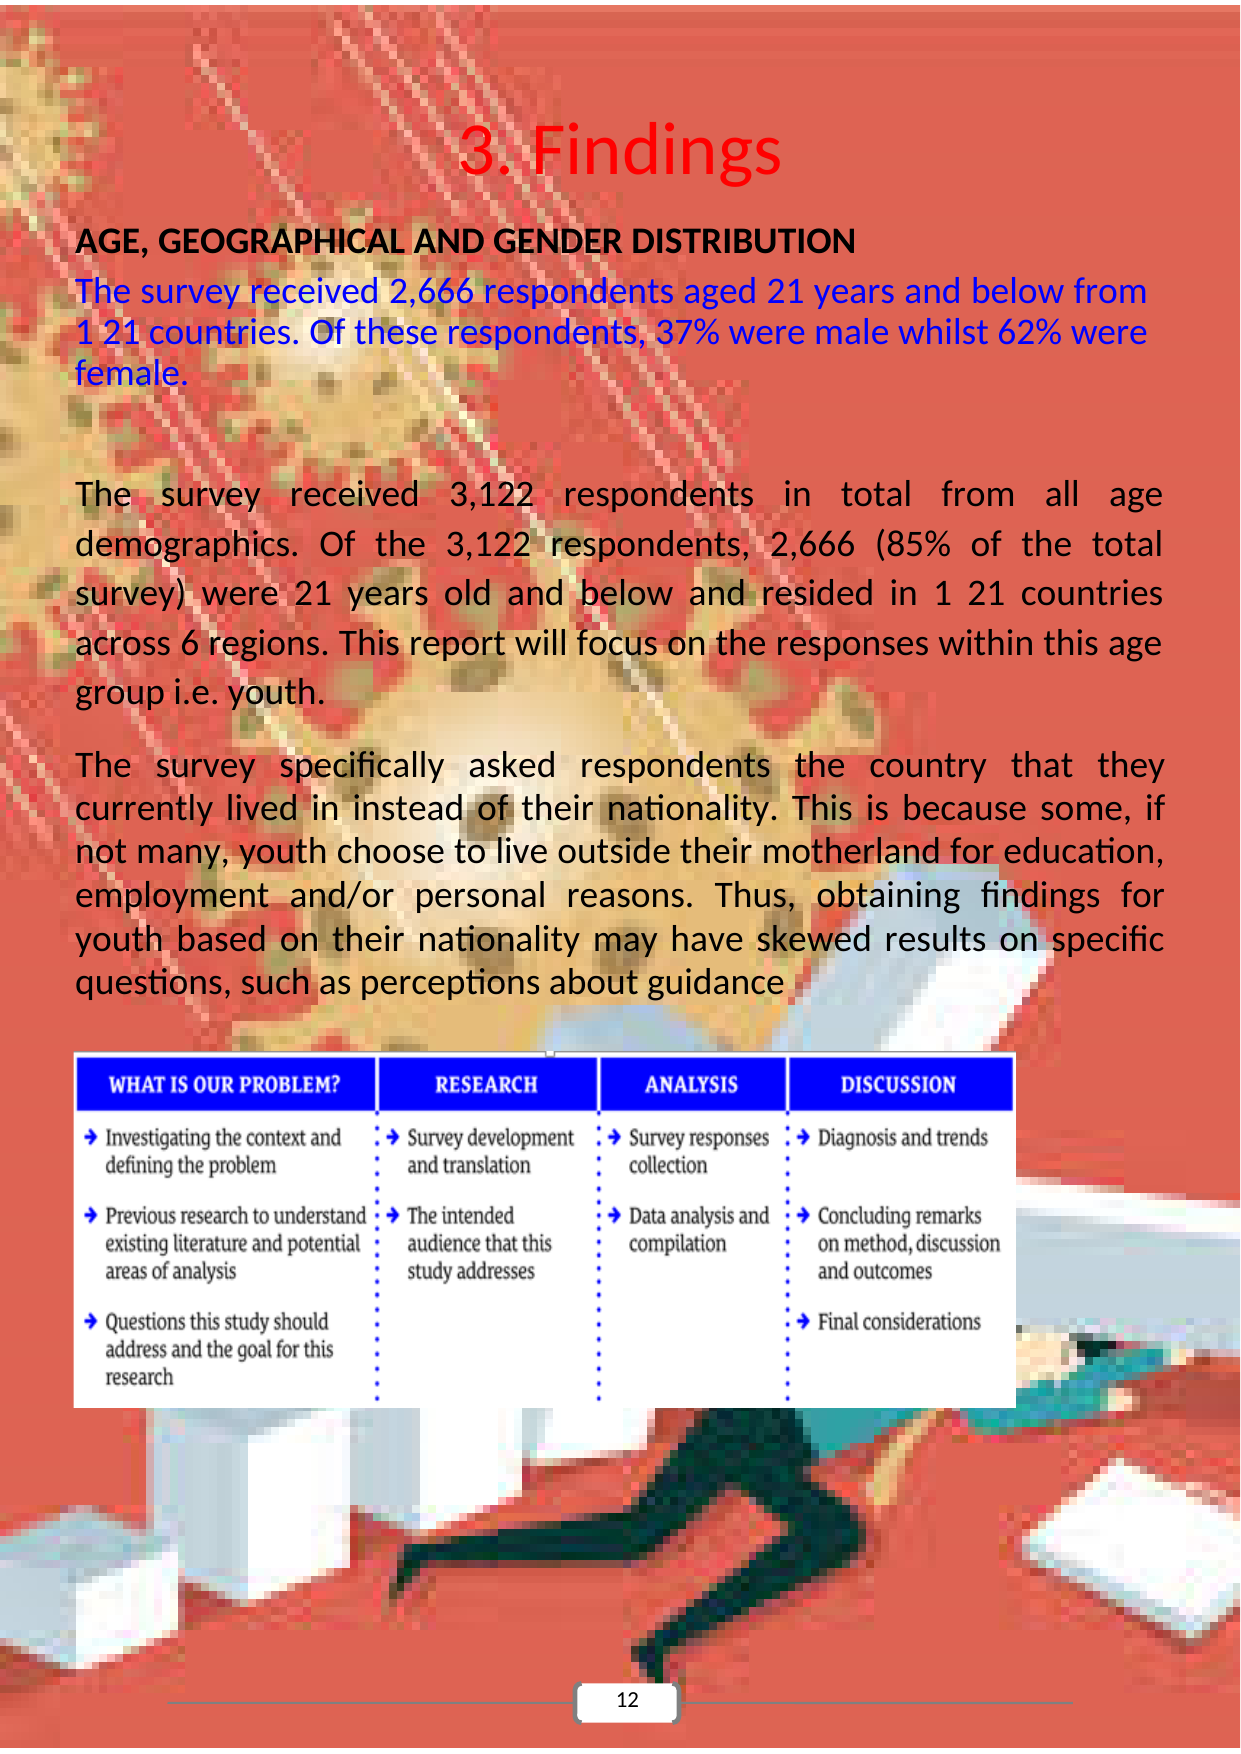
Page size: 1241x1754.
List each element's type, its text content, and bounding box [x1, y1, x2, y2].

text 3. Findings [75, 102, 1165, 193]
table_header [75, 418, 1130, 470]
text AGE, GEOGRAPHICAL AND GENDER DISTRIBUTION [75, 217, 1167, 263]
text The survey received 2,666 respondents aged 21 years and below from 1 21 countries. Of these respondents, 37% were male whilst 62% were female. [74, 271, 1150, 395]
text The survey received 3,122 respondents in total from all age demographics. Of the 3,122 respondents, 2,666 (85% of the total survey) were 21 years old and below and resided in 1 21 countries across 6 regions. This report will focus on the responses within this age group i.e. youth. [75, 470, 1165, 714]
subtitle The survey specifically asked respondents the country that they currently lived in instead of their nationality. This is because some, if not many, youth choose to live outside their motherland for education, employment and/or personal reasons. Thus, obtaining findings for youth based on their nationality may have skewed results on specific questions, such as perceptions about guidance [75, 743, 1167, 1004]
picture [0, 5, 1241, 1748]
